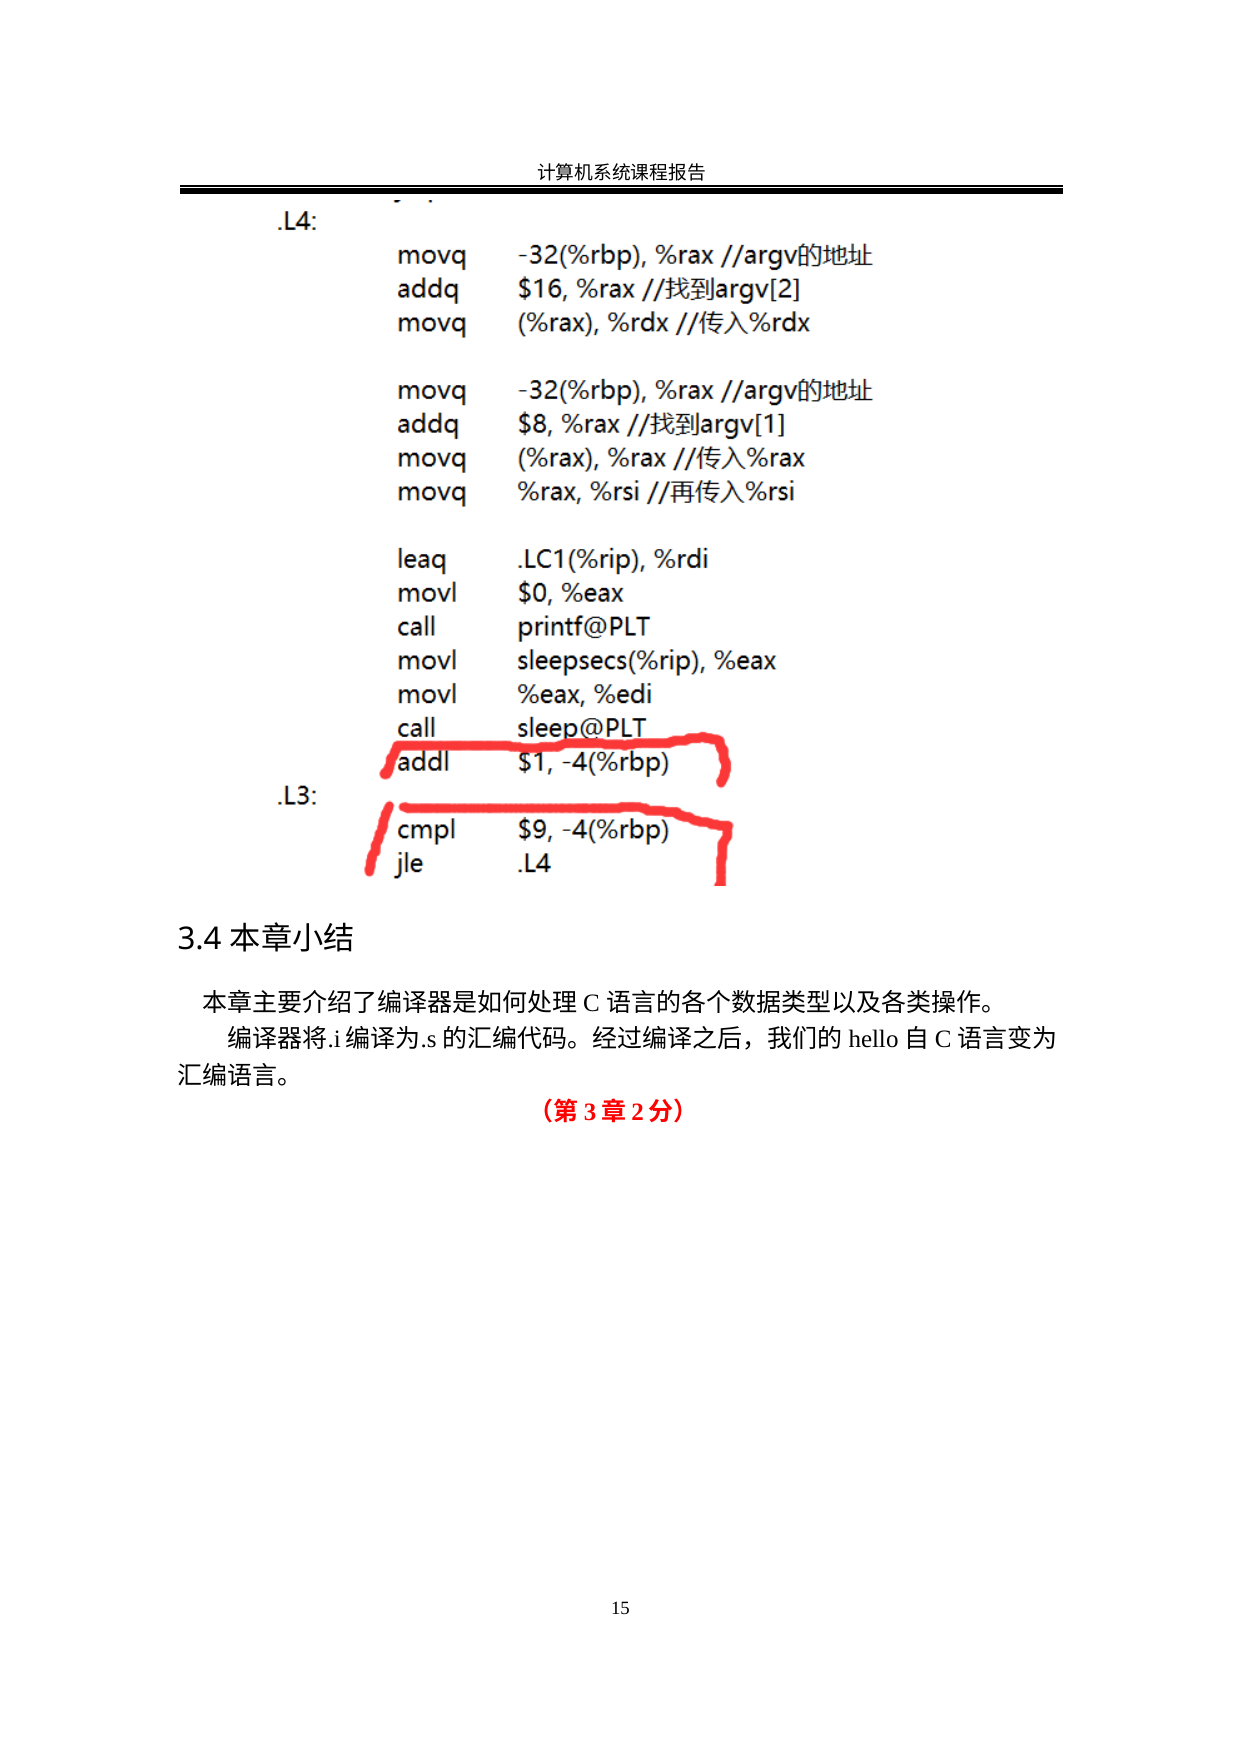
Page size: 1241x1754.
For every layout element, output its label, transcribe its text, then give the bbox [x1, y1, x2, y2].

picture [277, 200, 1014, 886]
text （第3章2分） [177, 1091, 1063, 1128]
text 编译器将.i编译为.s 的汇编代码。经过编译之后，我们的 hello 自C 语言变为汇编语言。 [177, 1019, 1063, 1091]
text 本章主要介绍了编译器是如何处理 C 语言的各个数据类型以及各类操作。 [177, 983, 1063, 1019]
subtitle 3.4 本章小结 [177, 918, 1063, 958]
